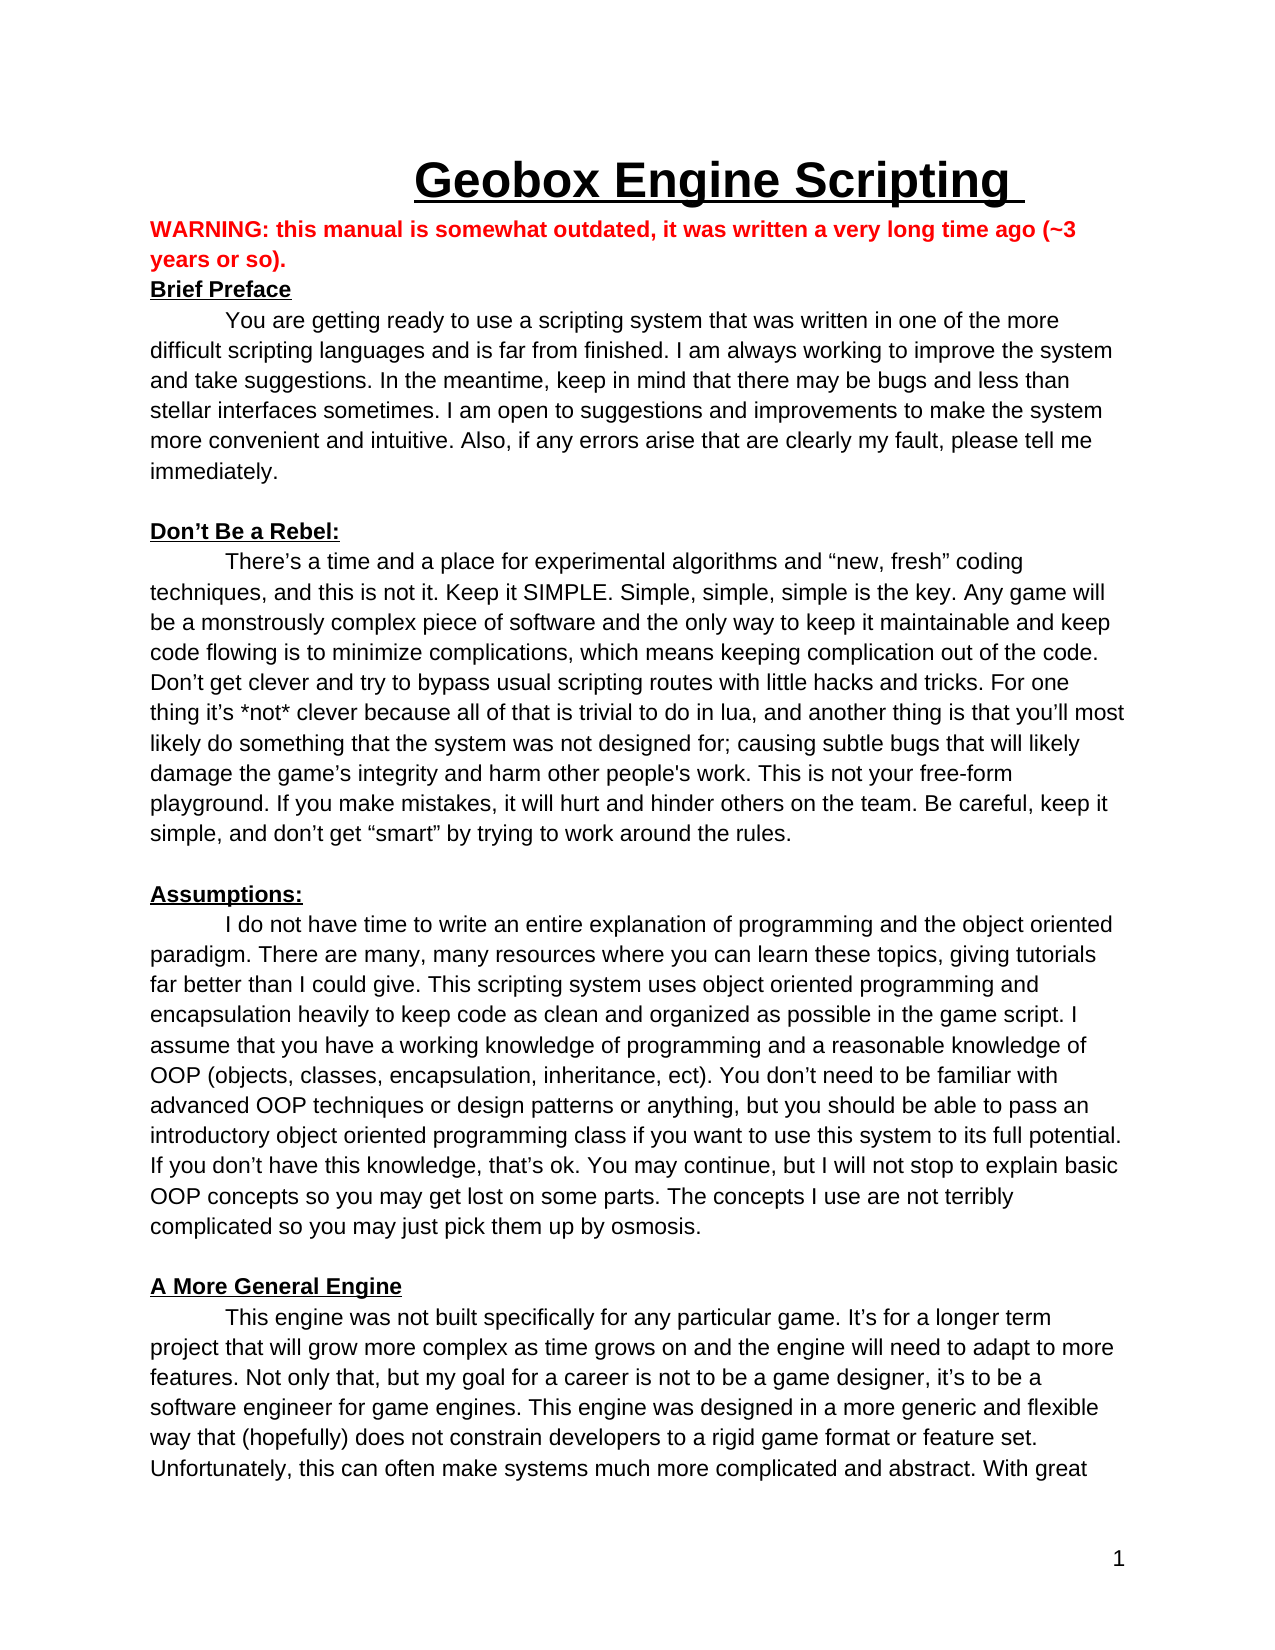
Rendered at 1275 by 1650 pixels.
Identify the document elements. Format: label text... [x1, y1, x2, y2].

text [150, 1303, 1125, 1481]
text You are getting ready to use a scripting system that was written in one of the more difficult scripting languages and is far from finished. I am always working to improve the system and take suggestions. In the meantime, keep in mind that there may be bugs and less than stellar interfaces sometimes. I am open to suggestions and improvements to make the system more convenient and intuitive. Also, if any errors arise that are clearly my fault, please tell me immediately. [150, 307, 1125, 484]
text I do not have time to write an entire explanation of programming and the object oriented paradigm. There are many, many resources where you can learn these topics, giving tutorials far better than I could give. This scripting system uses object oriented programming and encapsulation heavily to keep code as clean and organized as possible in the game script. I assume that you have a working knowledge of programming and a reasonable knowledge of OOP (objects, classes, encapsulation, inheritance, ect). You don’t need to be familiar with advanced OOP techniques or design patterns or anything, but you should be able to pass an introductory object oriented programming class if you want to use this system to its full potential. If you don’t have this knowledge, that’s ok. You may continue, but I will not stop to explain basic OOP concepts so you may get lost on some parts. The concepts I use are not terribly complicated so you may just pick them up by osmosis. [150, 911, 1125, 1239]
text Assumptions: [150, 881, 1125, 907]
text There’s a time and a place for experimental algorithms and “new, fresh” coding techniques, and this is not it. Keep it SIMPLE. Simple, simple, simple is the key. Any game will be a monstrously complex piece of software and the only way to keep it maintainable and keep code flowing is to minimize complications, which means keeping complication out of the code. Don’t get clever and try to bypass usual scripting routes with little hacks and tricks. For one thing it’s *not* clever because all of that is trivial to do in lua, and another thing is that you’ll most likely do something that the system was not designed for; causing subtle bugs that will likely damage the game’s integrity and harm other people's work. This is not your free-form playground. If you make mistakes, it will hurt and hinder others on the team. Be careful, keep it simple, and don’t get “smart” by trying to work around the rules. [150, 548, 1125, 847]
text Don’t Be a Rebel: [150, 518, 1125, 544]
text A More General Engine [150, 1273, 1125, 1300]
text Brief Preface [150, 276, 1125, 303]
text WARNING: this manual is somewhat outdated, it was written a very long time ago (~3 years or so). [150, 216, 1125, 273]
text Geobox Engine Scripting [150, 150, 1275, 207]
